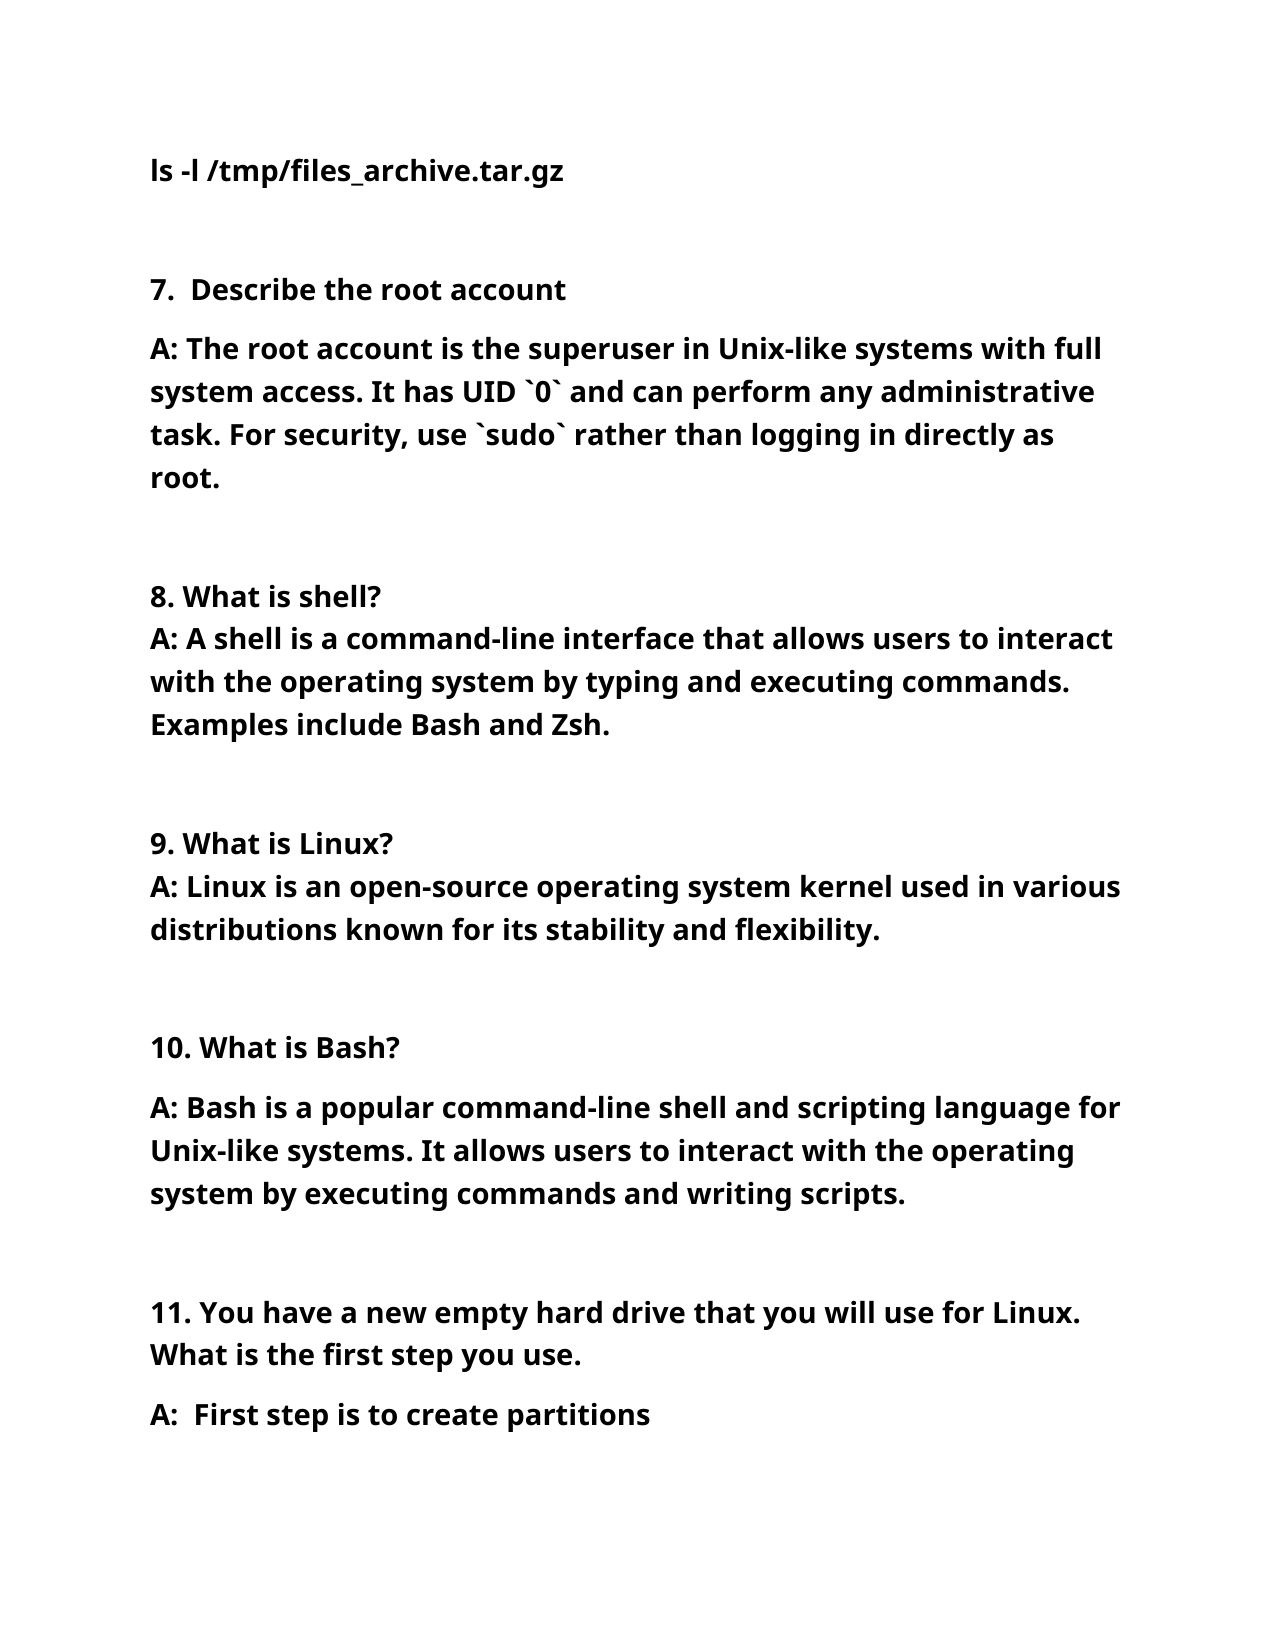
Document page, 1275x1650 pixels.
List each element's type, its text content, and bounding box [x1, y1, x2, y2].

text 11. You have a new empty hard drive that you will use for Linux. What is the first step you use. [150, 1292, 1125, 1374]
text ls -l /tmp/files_archive.tar.gz [150, 150, 1125, 190]
text A: Bash is a popular command-line shell and scripting language for Unix-like systems. It allows users to interact with the operating system by executing commands and writing scripts. [150, 1087, 1125, 1213]
text A: The root account is the superuser in Unix-like systems with full system access. It has UID `0` and can perform any administrative task. For security, use `sudo` rather than logging in directly as root. [150, 328, 1125, 497]
text 7. Describe the root account [150, 269, 1125, 309]
text 8. What is shell? A: A shell is a command-line interface that allows users to interact with the operating system by typing and executing commands. Examples include Bash and Zsh. [150, 576, 1125, 744]
text 9. What is Linux? A: Linux is an open-source operating system kernel used in various distributions known for its stability and flexibility. [150, 823, 1125, 948]
text 10. What is Bash? [150, 1028, 1125, 1067]
text A: First step is to create partitions [150, 1394, 1125, 1434]
